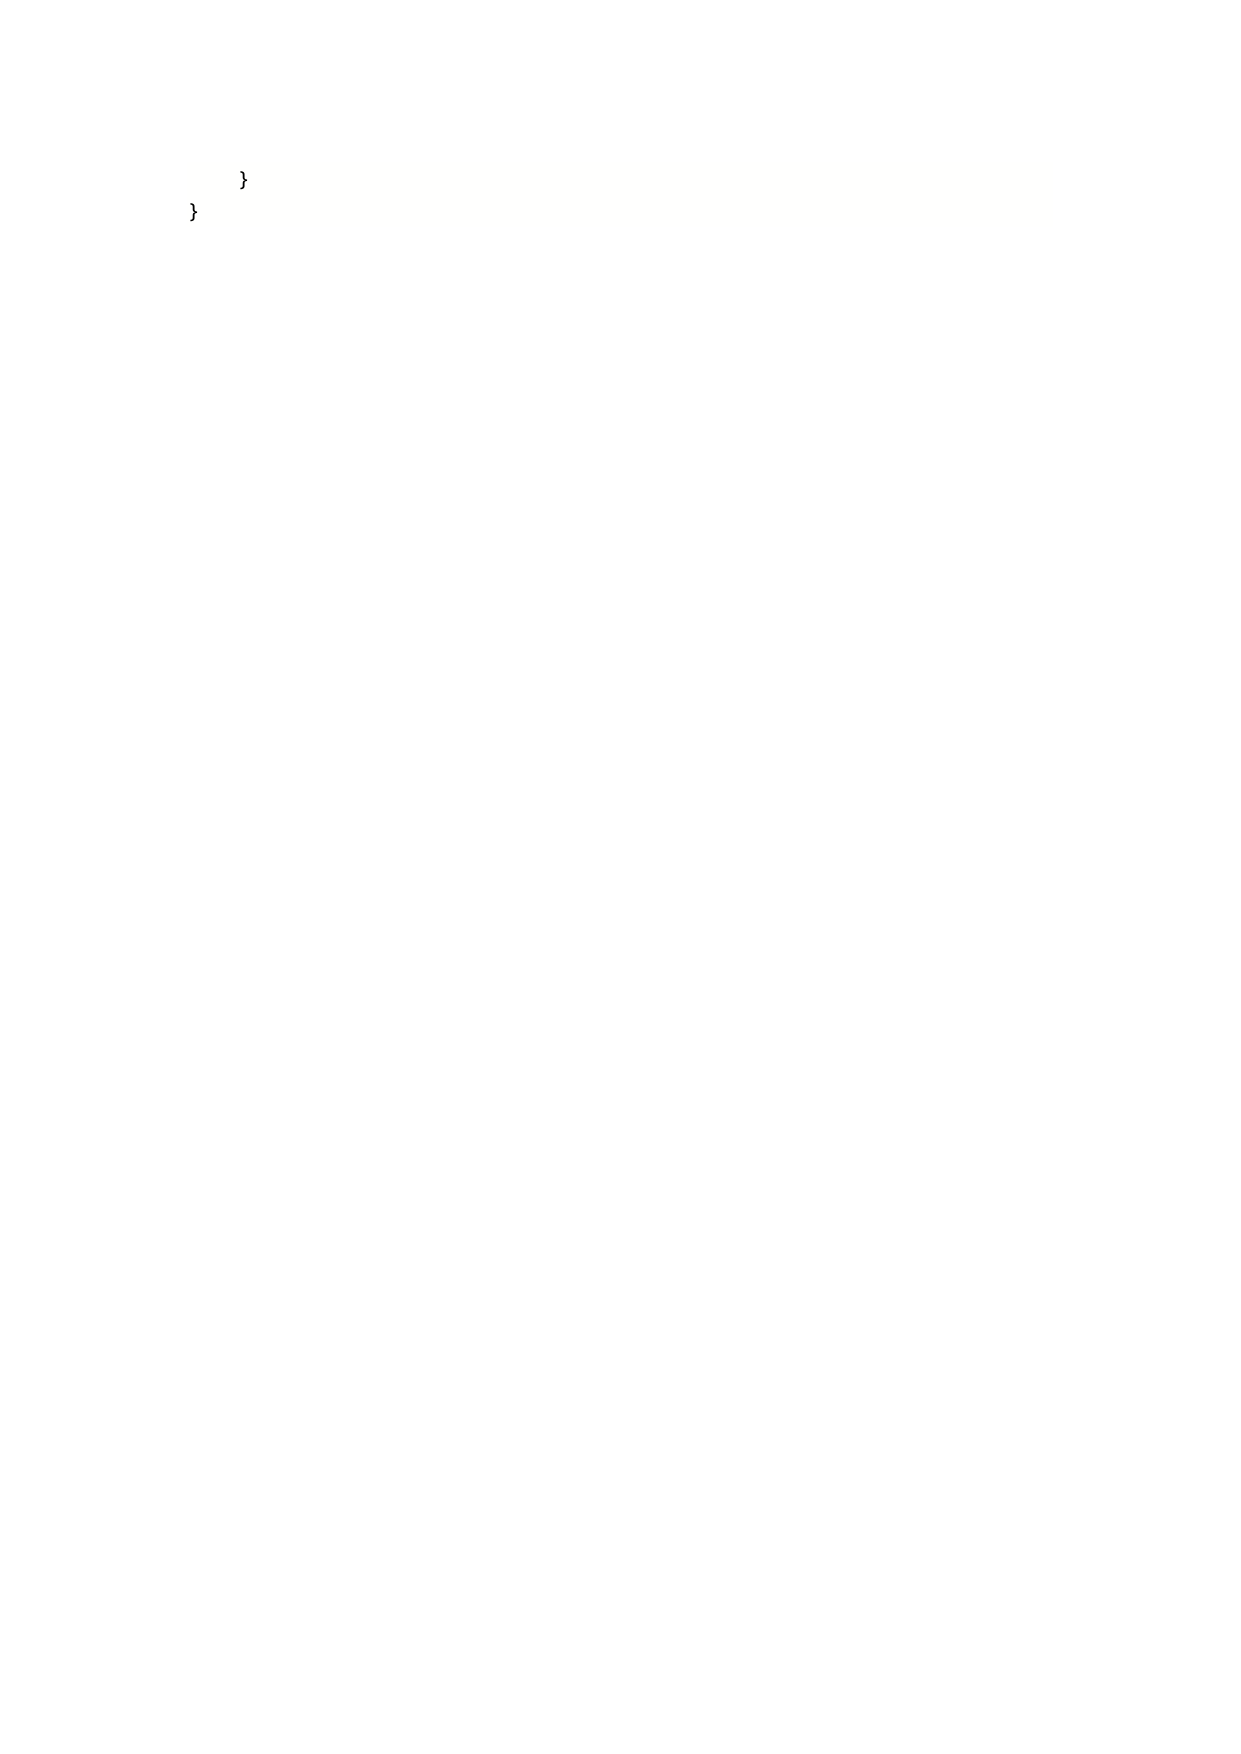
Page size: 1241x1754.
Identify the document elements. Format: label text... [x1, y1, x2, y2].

text } [187, 194, 1053, 227]
text } [187, 162, 1053, 194]
